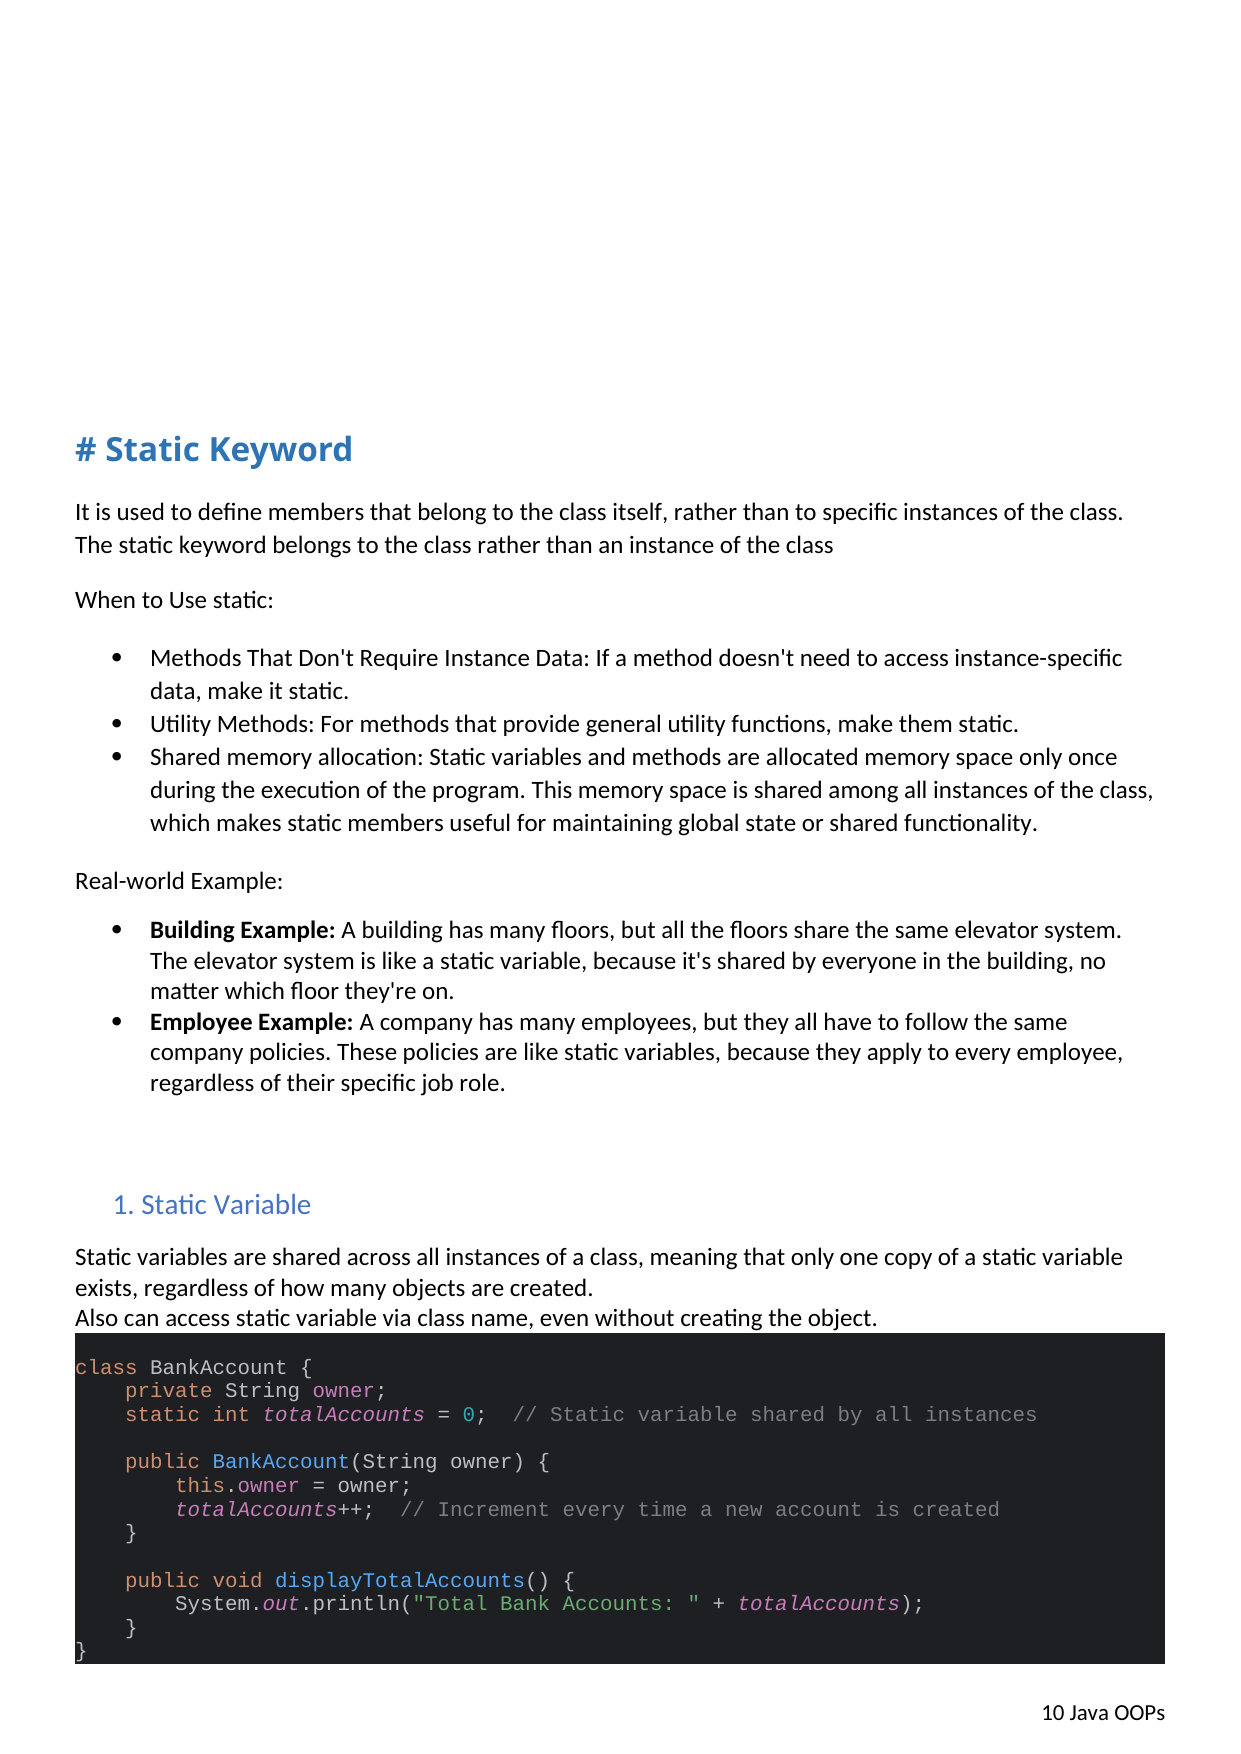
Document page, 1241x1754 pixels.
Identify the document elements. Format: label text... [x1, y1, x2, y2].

text When to Use static: [75, 584, 1165, 615]
list Methods That Don't Require Instance Data: If a method doesn't need to access instance-specific data, make it static. [112, 642, 1165, 706]
list Shared memory allocation: Static variables and methods are allocated memory space only once during the execution of the program. This memory space is shared among all instances of the class, which makes static members useful for maintaining global state or shared functionality. [112, 741, 1165, 837]
text It is used to define members that belong to the class itself, rather than to specific instances of the class. [75, 496, 1165, 527]
text Also can access static variable via class name, even without creating the object. [75, 1303, 1165, 1333]
list Utility Methods: For methods that provide general utility functions, make them static. [112, 708, 1165, 739]
text Real-world Example: [75, 865, 1165, 895]
subtitle # Static Keyword [75, 426, 1165, 471]
text 1. Static Variable [112, 1186, 1165, 1222]
list Employee Example: A company has many employees, but they all have to follow the same company policies. These policies are like static variables, because they apply to every employee, regardless of their specific job role. [112, 1006, 1165, 1098]
list Building Example: A building has many floors, but all the floors share the same elevator system. The elevator system is like a static variable, because it's shared by everyone in the building, no matter which floor they're on. [112, 914, 1165, 1006]
text The static keyword belongs to the class rather than an instance of the class [75, 529, 1165, 559]
